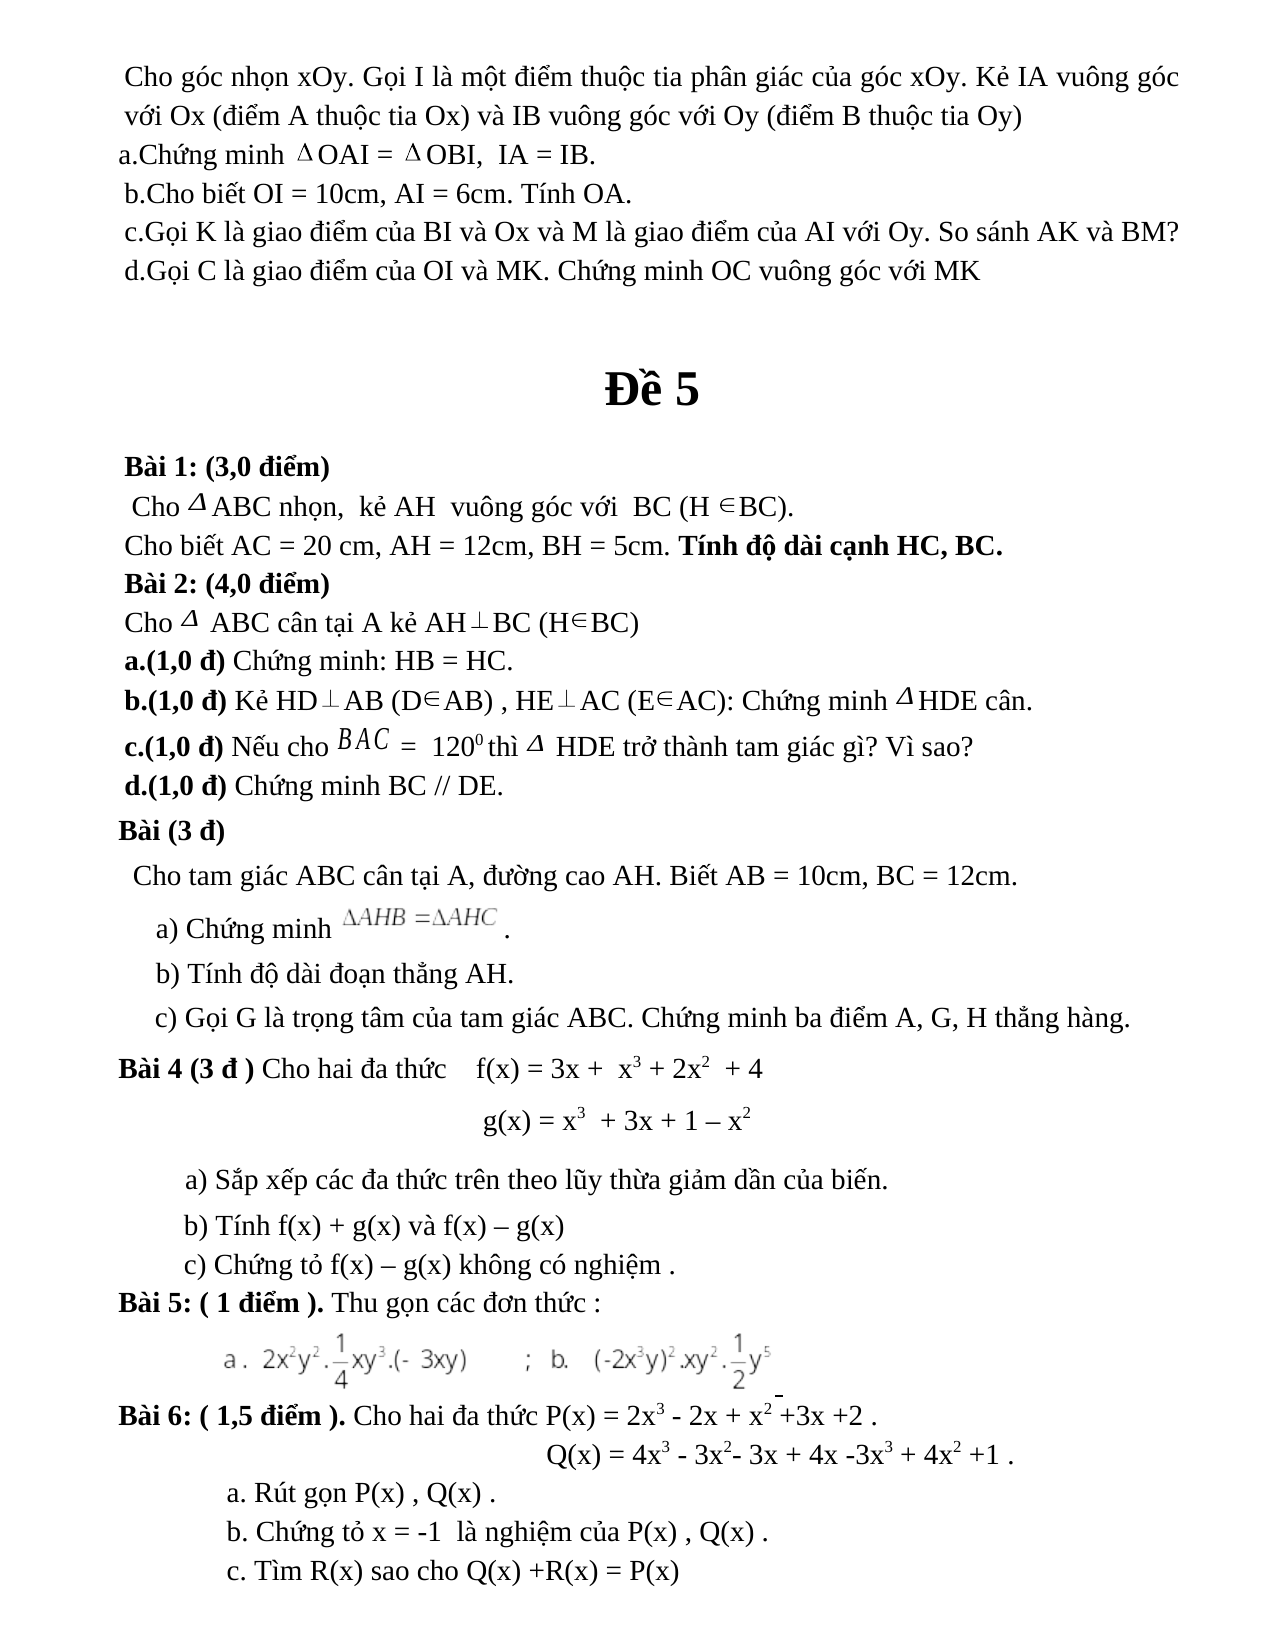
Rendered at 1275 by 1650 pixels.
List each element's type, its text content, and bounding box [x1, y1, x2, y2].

text c.(1,0 đ) Nếu cho = 1200 thì HDE trở thành tam giác gì? Vì sao? [124, 721, 1180, 763]
text Cho biết AC = 20 cm, AH = 12cm, BH = 5cm. Tính độ dài cạnh HC, BC. [124, 528, 1180, 561]
text Bài 5: ( 1 điểm ). Thu gọn các đơn thức : [118, 1286, 1186, 1319]
text a. Rút gọn P(x) , Q(x) . [193, 1476, 1186, 1509]
text c) Chứng tỏ f(x) – g(x) không có nghiệm . [184, 1247, 1186, 1281]
text Cho ABC cân tại A kẻ AHBC (HBC) [124, 605, 1180, 638]
text b.(1,0 đ) Kẻ HDAB (DAB) , HEAC (EAC): Chứng minh HDE cân. [124, 682, 1180, 716]
text c) Gọi G là trọng tâm của tam giác ABC. Chứng minh ba điểm A, G, H thẳng hàng. [118, 1001, 1186, 1034]
text b.Cho biết OI = 10cm, AI = 6cm. Tính OA. [124, 176, 1180, 209]
text Cho ABC nhọn, kẻ AH vuông góc với BC (H BC). [124, 488, 1180, 523]
text a.(1,0 đ) Chứng minh: HB = HC. [124, 643, 1180, 677]
text a) Chứng minh . [156, 902, 1186, 944]
text g(x) = x3 + 3x + 1 – x2 [118, 1103, 1186, 1136]
text a) Sắp xếp các đa thức trên theo lũy thừa giảm dần của biến. [156, 1147, 1186, 1195]
text c. Tìm R(x) sao cho Q(x) +R(x) = P(x) [193, 1553, 1186, 1586]
text Q(x) = 4x3 - 3x2- 3x + 4x -3x3 + 4x2 +1 . [174, 1437, 1186, 1471]
text c.Gọi K là giao điểm của BI và Ox và M là giao điểm của AI với Oy. So sánh AK và BM? [124, 214, 1180, 248]
text Bài 2: (4,0 điểm) [124, 566, 1180, 600]
text Bài 1: (3,0 điểm) [124, 449, 1180, 483]
text Bài 4 (3 đ ) Cho hai đa thức f(x) = 3x + x3 + 2x2 + 4 [118, 1052, 1186, 1085]
text Đề 5 [124, 358, 1180, 416]
text b) Tính f(x) + g(x) và f(x) – g(x) [184, 1208, 1186, 1242]
text Cho góc nhọn xOy. Gọi I là một điểm thuộc tia phân giác của góc xOy. Kẻ IA vuông góc với Ox (điểm A thuộc tia Ox) và IB vuông góc với Oy (điểm B thuộc tia Oy) [124, 59, 1180, 131]
text b) Tính độ dài đoạn thẳng AH. [156, 956, 1186, 989]
text Bài (3 đ) [118, 813, 1186, 846]
text b. Chứng tỏ x = -1 là nghiệm của P(x) , Q(x) . [193, 1514, 1186, 1548]
text d.Gọi C là giao điểm của OI và MK. Chứng minh OC vuông góc với MK [124, 253, 1180, 286]
text Cho tam giác ABC cân tại A, đường cao AH. Biết AB = 10cm, BC = 12cm. [118, 858, 1186, 891]
text d.(1,0 đ) Chứng minh BC // DE. [124, 768, 1180, 802]
text Bài 6: ( 1,5 điểm ). Cho hai đa thức P(x) = 2x3 - 2x + x2 +3x +2 . [118, 1398, 1186, 1432]
text a.Chứng minh OAI = OBI, IA = IB. [118, 136, 1180, 171]
